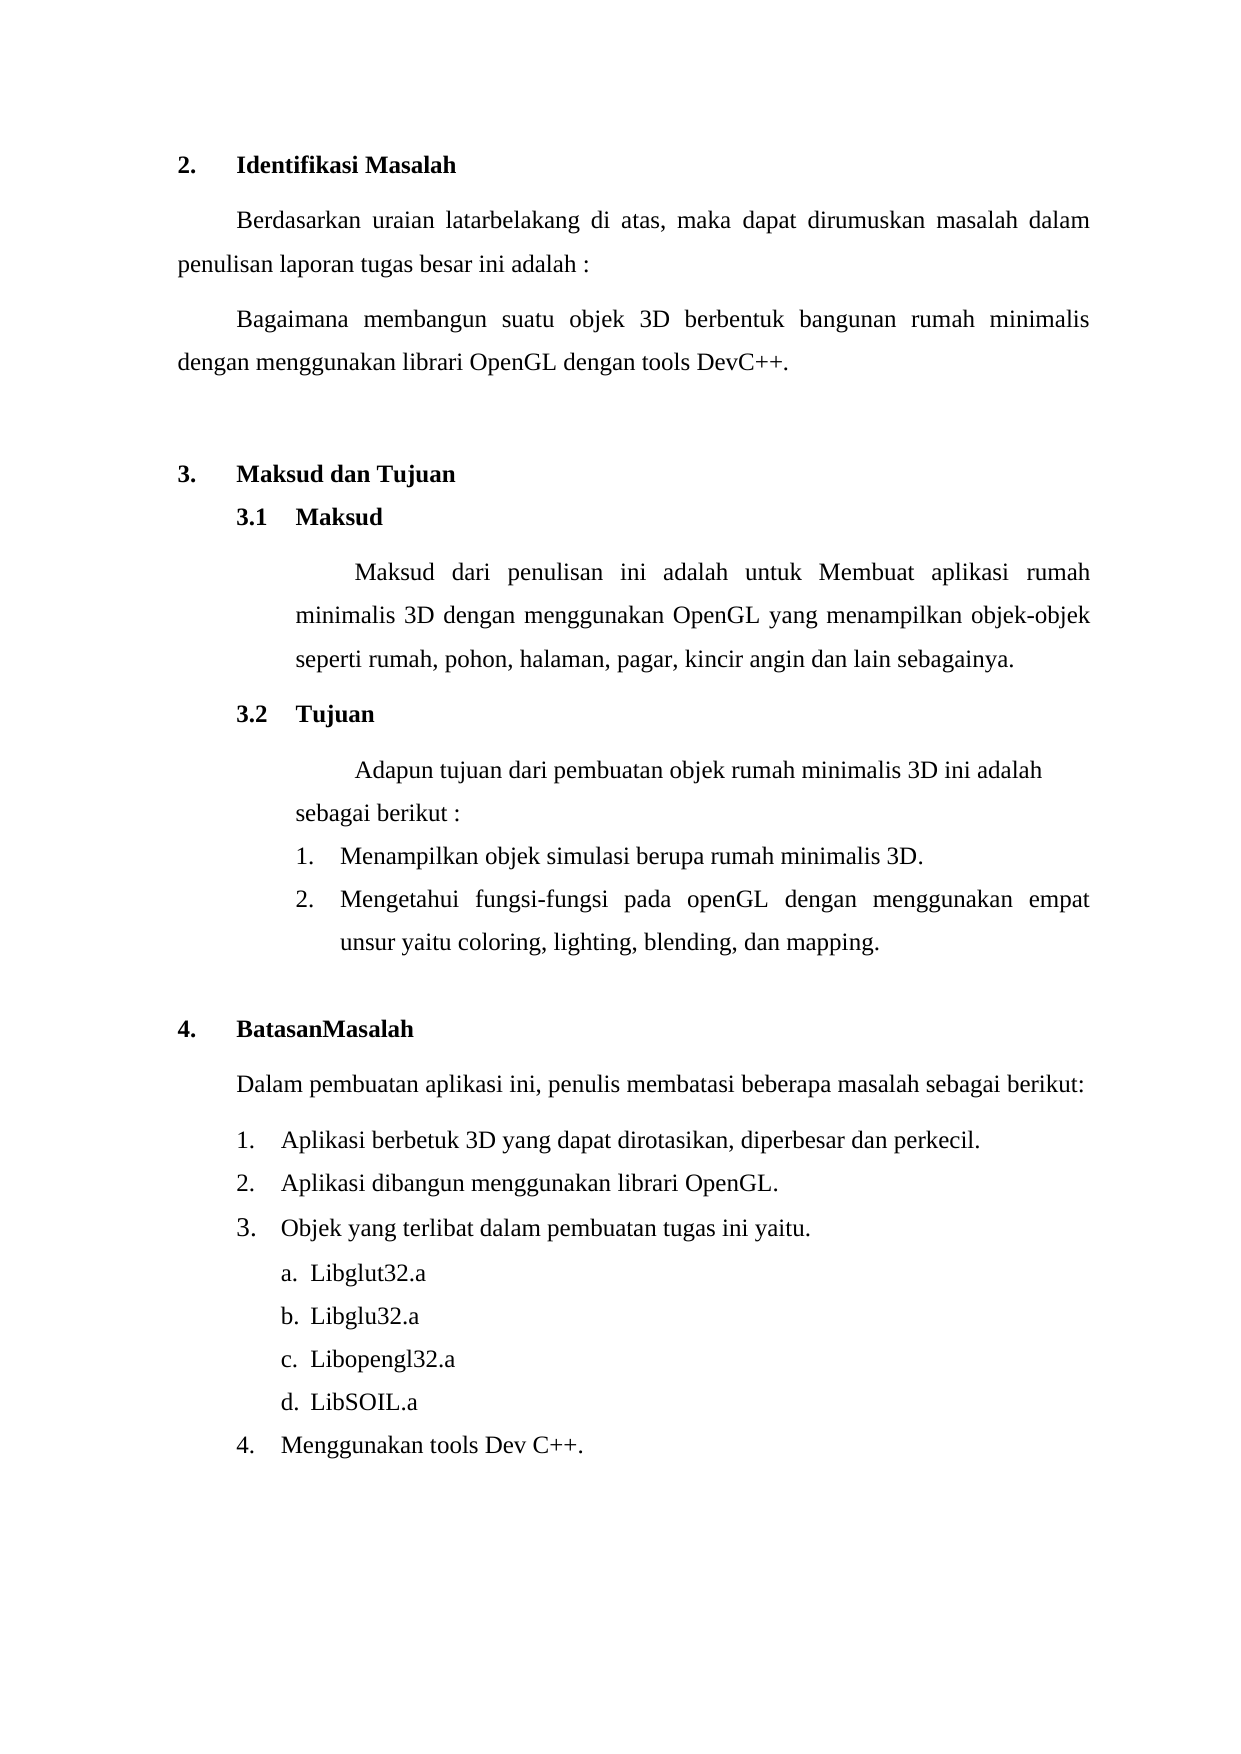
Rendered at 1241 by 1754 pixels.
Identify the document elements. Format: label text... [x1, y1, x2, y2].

list Tujuan [236, 699, 1090, 728]
list Libopengl32.a [281, 1344, 1090, 1373]
list Menampilkan objek simulasi berupa rumah minimalis 3D. [295, 841, 1090, 870]
list Objek yang terlibat dalam pembuatan tugas ini yaitu. [236, 1211, 1090, 1242]
list Mengetahui fungsi-fungsi pada openGL dengan menggunakan empat unsur yaitu coloring, lighting, blending, dan mapping. [295, 884, 1090, 956]
list Maksud dan Tujuan [177, 459, 1090, 487]
text Berdasarkan uraian latarbelakang di atas, maka dapat dirumuskan masalah dalam penulisan laporan tugas besar ini adalah : [177, 206, 1090, 277]
text Adapun tujuan dari pembuatan objek rumah minimalis 3D ini adalah sebagai berikut : [295, 755, 1090, 827]
text 4. BatasanMasalah [177, 1014, 1090, 1042]
list Aplikasi berbetuk 3D yang dapat dirotasikan, diperbesar dan perkecil. [236, 1125, 1090, 1154]
list LibSOIL.a [281, 1387, 1090, 1416]
list Libglut32.a [281, 1258, 1090, 1287]
list Menggunakan tools Dev C++. [236, 1430, 1090, 1459]
text Dalam pembuatan aplikasi ini, penulis membatasi beberapa masalah sebagai berikut: [236, 1069, 1090, 1098]
list Maksud [236, 502, 1090, 531]
text Maksud dari penulisan ini adalah untuk Membuat aplikasi rumah minimalis 3D dengan menggunakan OpenGL yang menampilkan objek-objek seperti rumah, pohon, halaman, pagar, kincir angin dan lain sebagainya. [295, 557, 1090, 672]
list Aplikasi dibangun menggunakan librari OpenGL. [236, 1168, 1090, 1197]
list Libglu32.a [281, 1301, 1090, 1330]
list Identifikasi Masalah [177, 150, 1090, 179]
text Bagaimana membangun suatu objek 3D berbentuk bangunan rumah minimalis dengan menggunakan librari OpenGL dengan tools DevC++. [177, 304, 1090, 376]
